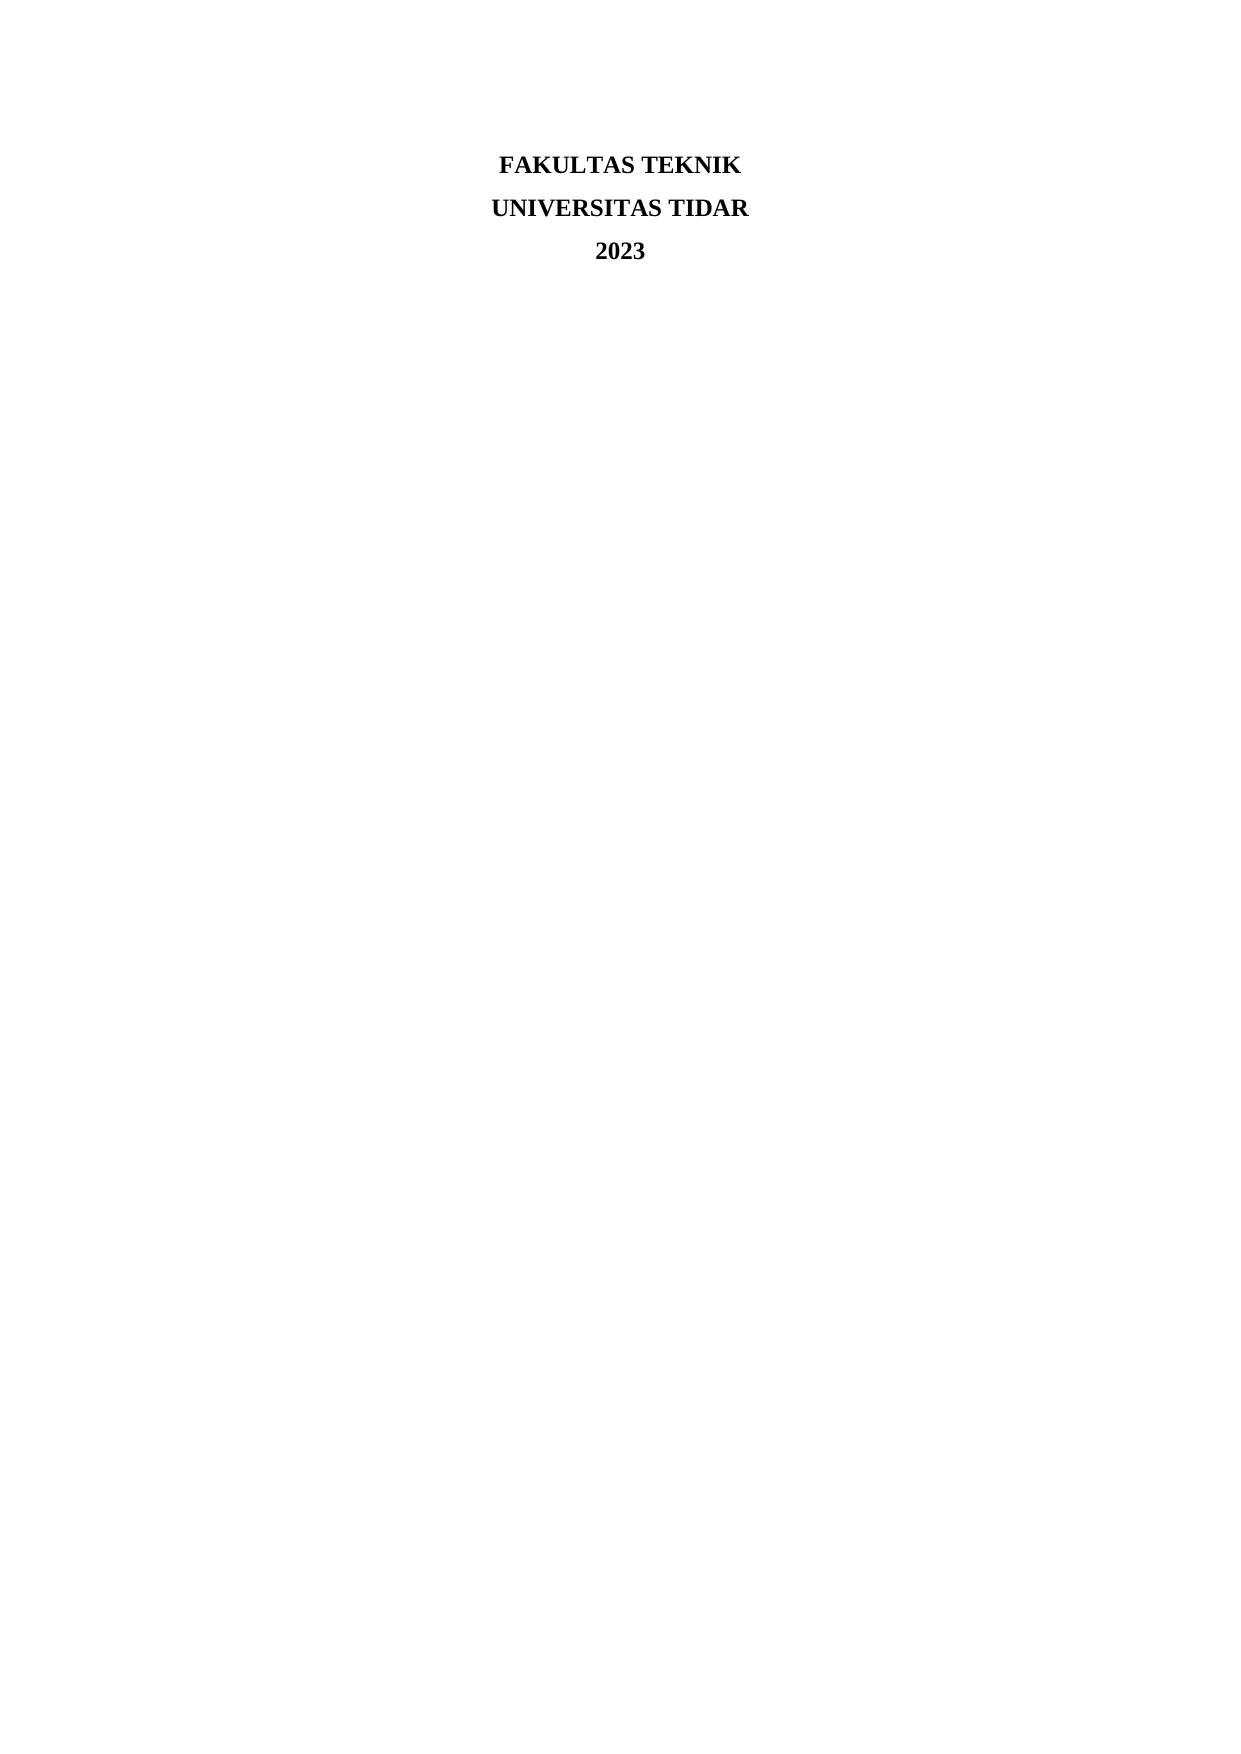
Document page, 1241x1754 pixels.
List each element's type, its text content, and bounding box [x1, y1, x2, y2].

text UNIVERSITAS TIDAR [150, 193, 1090, 222]
text 2023 [150, 236, 1090, 265]
text FAKULTAS TEKNIK [150, 150, 1090, 179]
